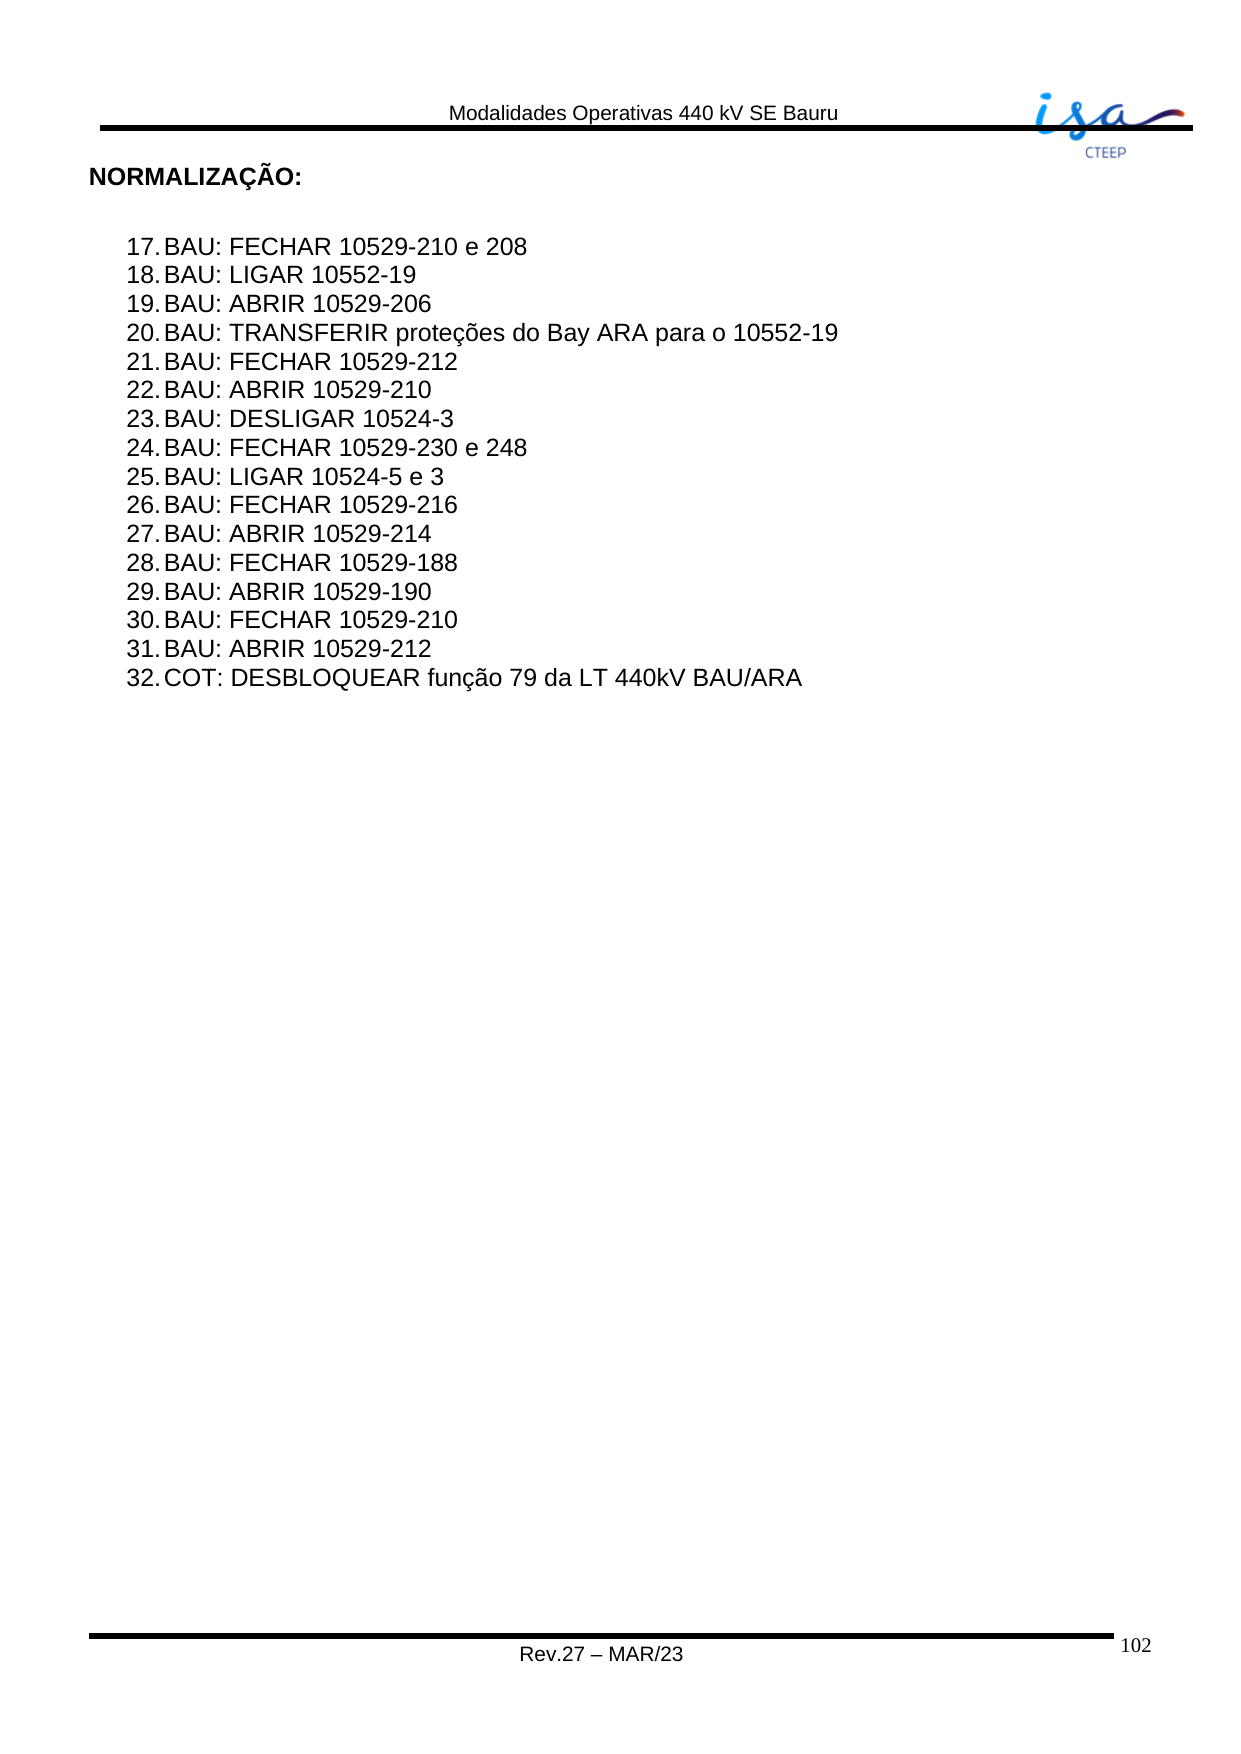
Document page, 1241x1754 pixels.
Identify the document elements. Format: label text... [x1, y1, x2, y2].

list BAU: ABRIR 10529-212 [126, 634, 1152, 663]
list BAU: FECHAR 10529-230 e 248 [126, 433, 1152, 462]
list BAU: FECHAR 10529-210 [126, 605, 1152, 634]
list BAU: FECHAR 10529-216 [126, 490, 1152, 519]
list BAU: ABRIR 10529-190 [126, 577, 1152, 605]
list COT: DESBLOQUEAR função 79 da LT 440kV BAU/ARA [126, 663, 1152, 692]
picture [1030, 131, 1189, 164]
list BAU: ABRIR 10529-206 [126, 289, 1152, 318]
list BAU: TRANSFERIR proteções do Bay ARA para o 10552-19 [126, 318, 1152, 347]
list BAU: FECHAR 10529-188 [126, 548, 1152, 577]
list BAU: ABRIR 10529-214 [126, 519, 1152, 548]
list BAU: FECHAR 10529-210 e 208 [126, 232, 1152, 260]
list BAU: LIGAR 10552-19 [126, 260, 1152, 289]
list BAU: LIGAR 10524-5 e 3 [126, 462, 1152, 490]
list BAU: DESLIGAR 10524-3 [126, 404, 1152, 433]
text NORMALIZAÇÃO: [89, 162, 1152, 190]
list BAU: FECHAR 10529-212 [126, 347, 1152, 375]
list BAU: ABRIR 10529-210 [126, 375, 1152, 404]
picture [1030, 88, 1189, 125]
